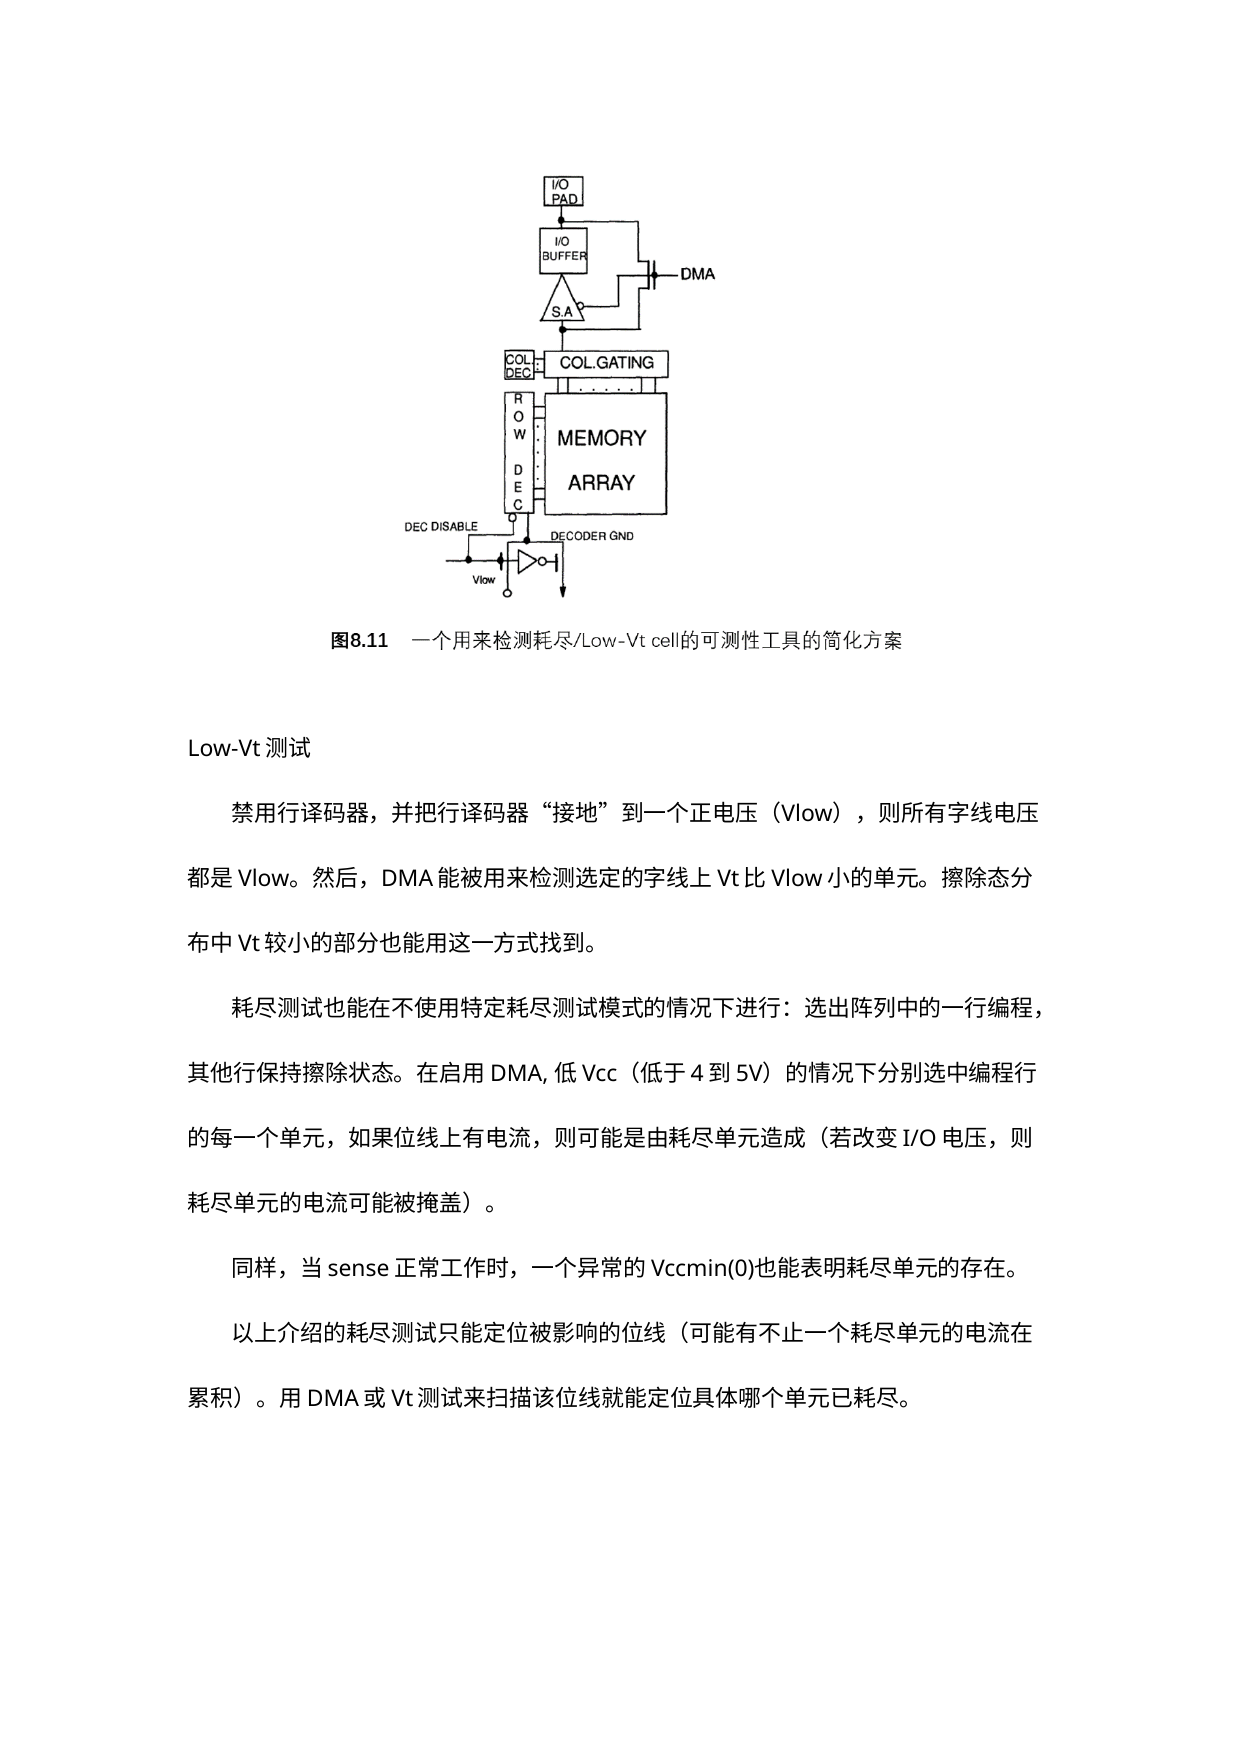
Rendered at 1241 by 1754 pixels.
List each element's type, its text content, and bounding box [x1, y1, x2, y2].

text 禁用行译码器，并把行译码器“接地”到一个正电压（Vlow），则所有字线电压都是Vlow。然后，DMA能被用来检测选定的字线上Vt比Vlow小的单元。擦除态分布中Vt较小的部分也能用这一方式找到。 [187, 779, 1053, 974]
text 同样，当sense正常工作时，一个异常的Vccmin(0)也能表明耗尽单元的存在。 [187, 1234, 1053, 1299]
text Low-Vt测试 [187, 714, 1053, 779]
text 耗尽测试也能在不使用特定耗尽测试模式的情况下进行：选出阵列中的一行编程，其他行保持擦除状态。在启用DMA, 低Vcc（低于4到5V）的情况下分别选中编程行的每一个单元，如果位线上有电流，则可能是由耗尽单元造成（若改变I/O电压，则耗尽单元的电流可能被掩盖）。 [187, 974, 1053, 1234]
picture [325, 162, 915, 663]
text 以上介绍的耗尽测试只能定位被影响的位线（可能有不止一个耗尽单元的电流在累积）。用DMA或Vt测试来扫描该位线就能定位具体哪个单元已耗尽。 [187, 1299, 1053, 1429]
